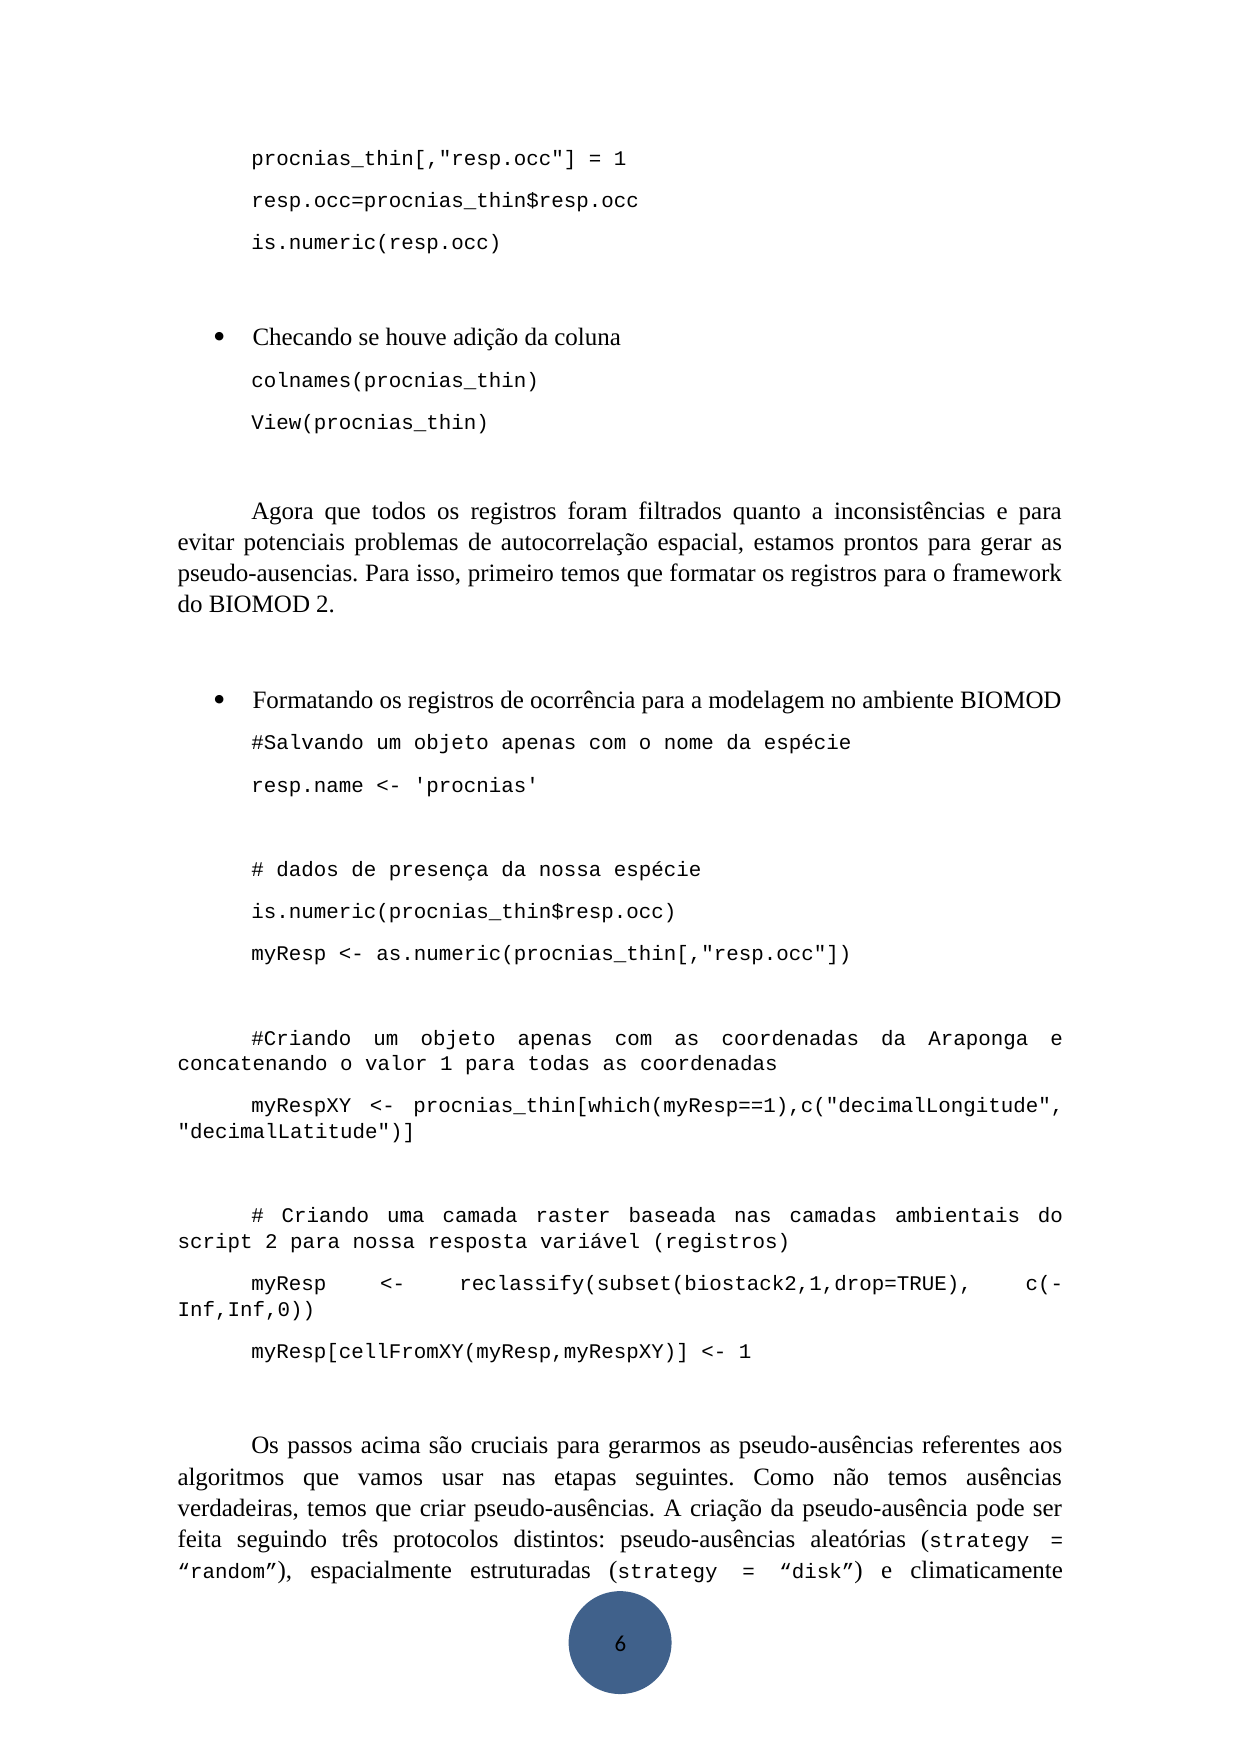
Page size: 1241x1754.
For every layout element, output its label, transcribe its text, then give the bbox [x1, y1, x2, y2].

text myRespXY <- procnias_thin[which(myResp==1),c("decimalLongitude", "decimalLatitude")] [177, 1095, 1063, 1144]
text colnames(procnias_thin) [177, 369, 1063, 393]
text resp.name <- 'procnias' [177, 774, 1063, 798]
text # Criando uma camada raster baseada nas camadas ambientais do script 2 para nossa resposta variável (registros) [177, 1205, 1063, 1254]
text Agora que todos os registros foram filtrados quanto a inconsistências e para evitar potenciais problemas de autocorrelação espacial, estamos prontos para gerar as pseudo-ausencias. Para isso, primeiro temos que formatar os registros para o framework do BIOMOD 2. [177, 496, 1063, 618]
text is.numeric(resp.occ) [177, 232, 1063, 256]
text # dados de presença da nossa espécie [177, 859, 1063, 883]
text myResp <- reclassify(subset(biostack2,1,drop=TRUE), c(-Inf,Inf,0)) [177, 1273, 1063, 1322]
text myResp <- as.numeric(procnias_thin[,"resp.occ"]) [177, 943, 1063, 967]
list Checando se houve adição da coluna [215, 322, 1063, 351]
text is.numeric(procnias_thin$resp.occ) [177, 901, 1063, 925]
text View(procnias_thin) [177, 412, 1063, 435]
text procnias_thin[,"resp.occ"] = 1 [177, 148, 1063, 171]
text #Salvando um objeto apenas com o nome da espécie [177, 732, 1063, 756]
text myResp[cellFromXY(myResp,myRespXY)] <- 1 [177, 1341, 1063, 1364]
text resp.occ=procnias_thin$resp.occ [177, 190, 1063, 213]
text #Criando um objeto apenas com as coordenadas da Araponga e concatenando o valor 1 para todas as coordenadas [177, 1028, 1063, 1077]
list Formatando os registros de ocorrência para a modelagem no ambiente BIOMOD [215, 685, 1063, 713]
